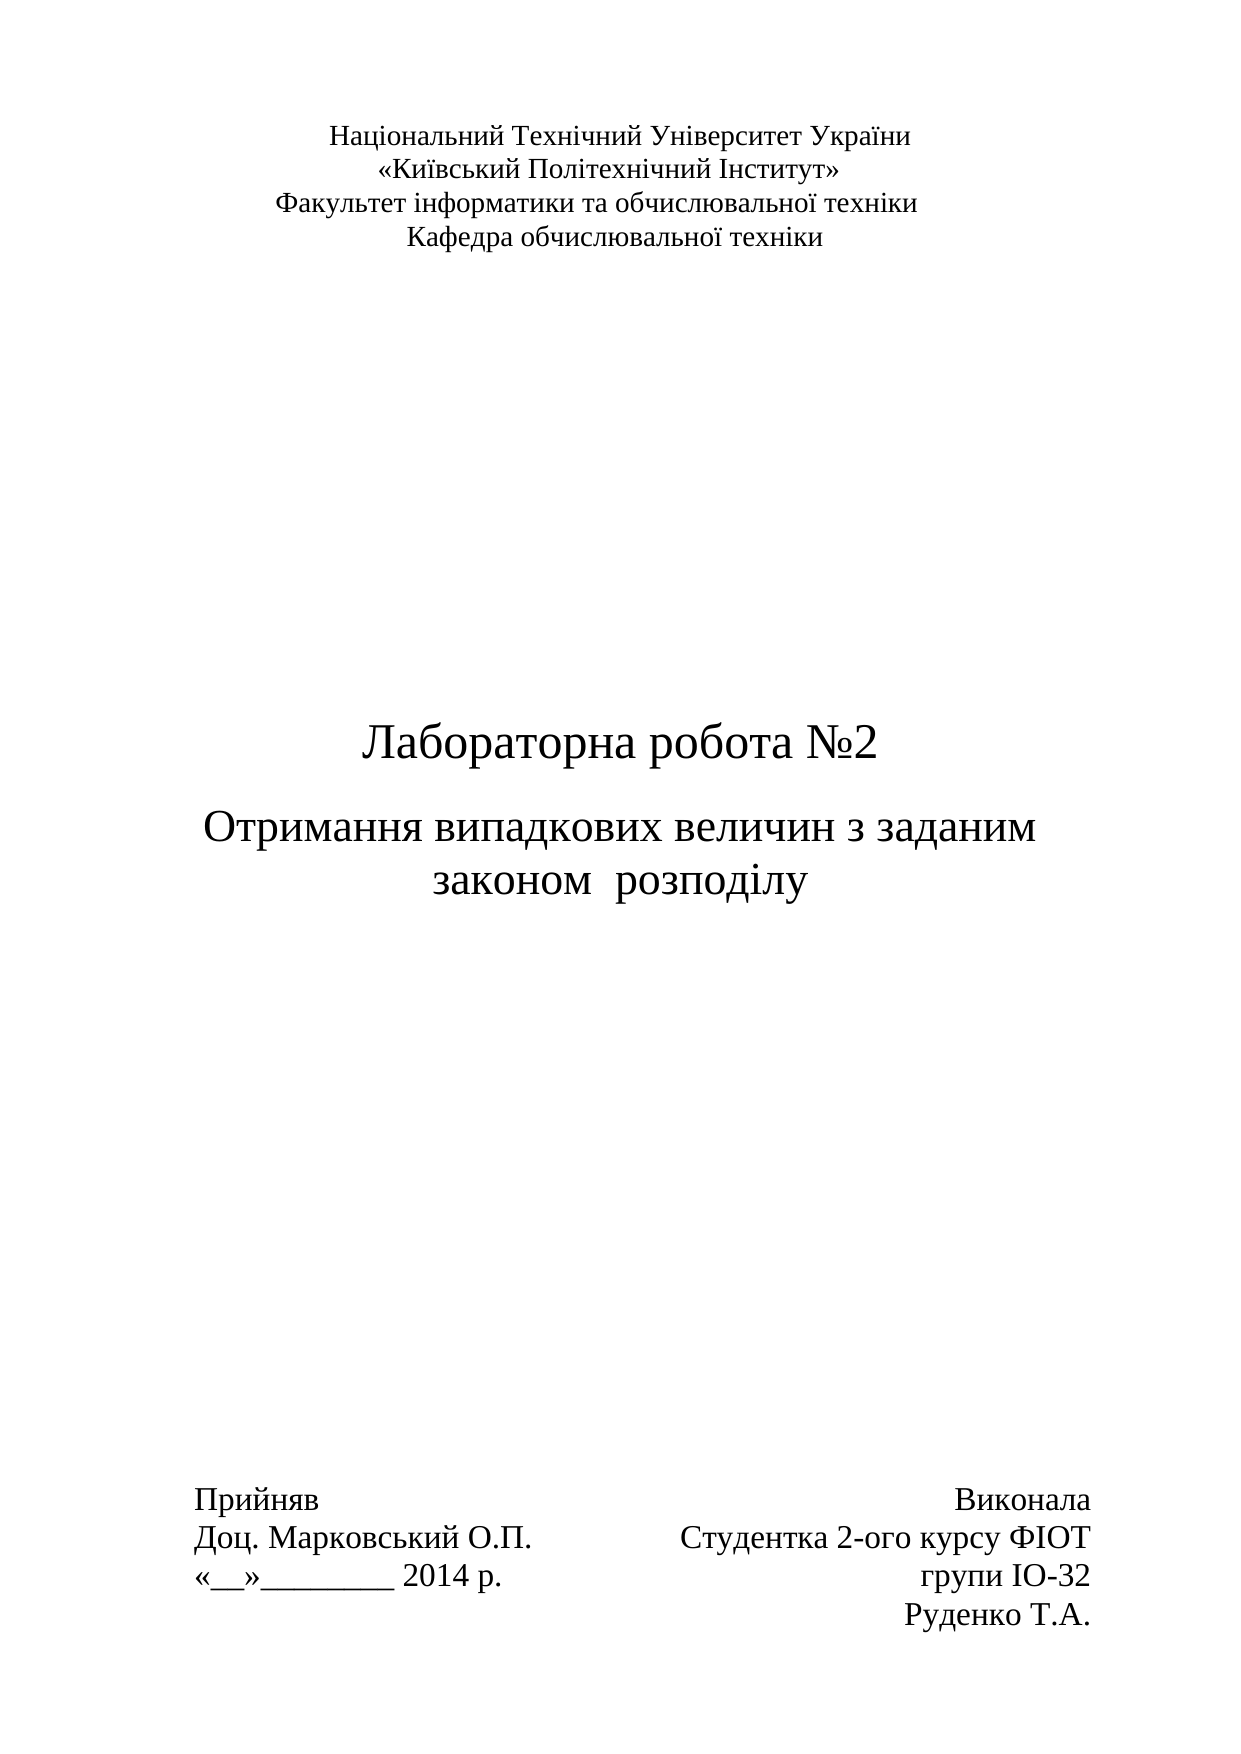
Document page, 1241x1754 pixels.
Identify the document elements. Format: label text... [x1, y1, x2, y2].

text Отримання випадкових величин з заданим законом розподілу [118, 798, 1122, 904]
text «Київський Політехнічний Інститут» [118, 152, 1122, 185]
text Факультет інформатики та обчислювальної техніки [118, 185, 1122, 219]
text Лабораторна робота №2 [118, 712, 1122, 770]
table_header Виконала Студентка 2-ого курсу ФІОТ групи ІО-32 Руденко Т.А. [604, 1479, 1102, 1632]
text Кафедра обчислювальної техніки [118, 219, 1122, 252]
text Національний Технічний Університет України [118, 118, 1122, 152]
table_header Прийняв Доц. Марковський О.П. «__»________ 2014 р. [106, 1479, 604, 1632]
